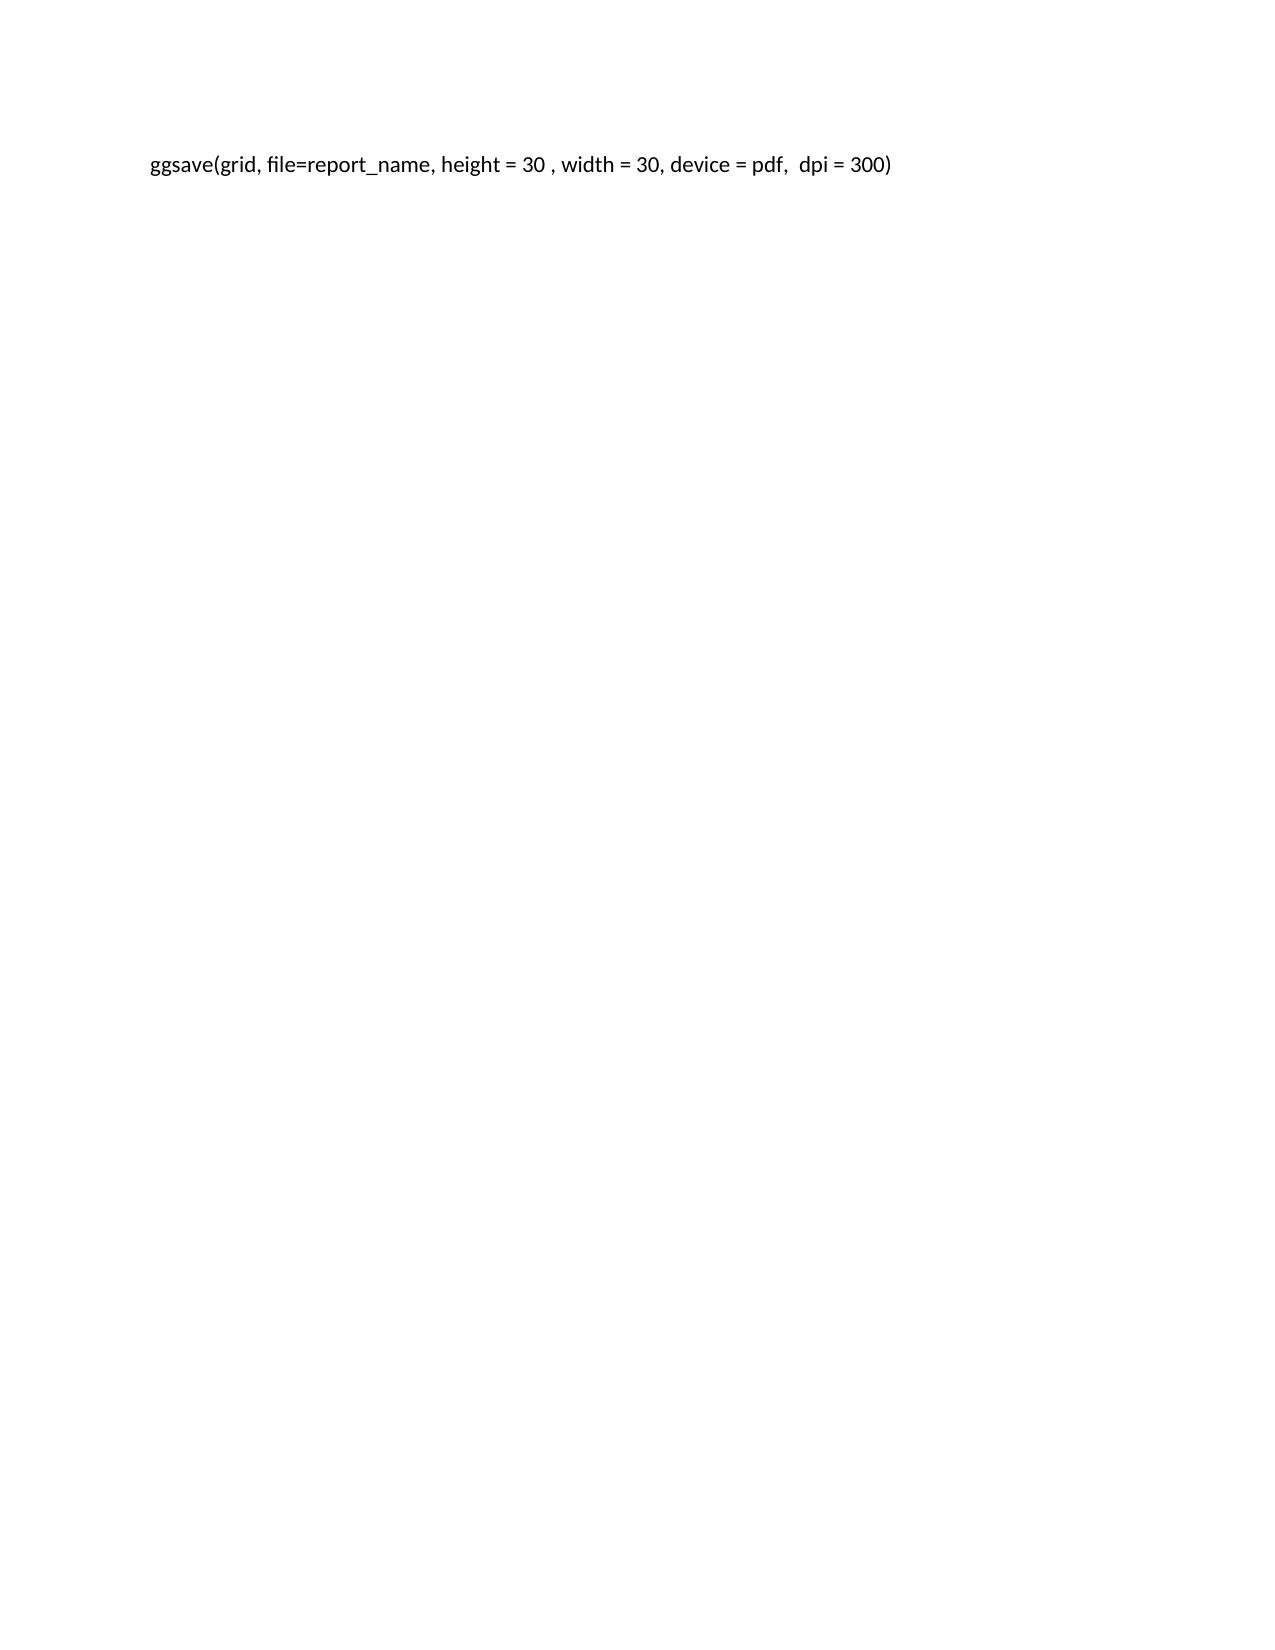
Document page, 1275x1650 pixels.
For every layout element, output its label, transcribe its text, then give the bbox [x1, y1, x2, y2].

text ggsave(grid, file=report_name, height = 30 , width = 30, device = pdf, dpi = 300) [150, 150, 1125, 178]
